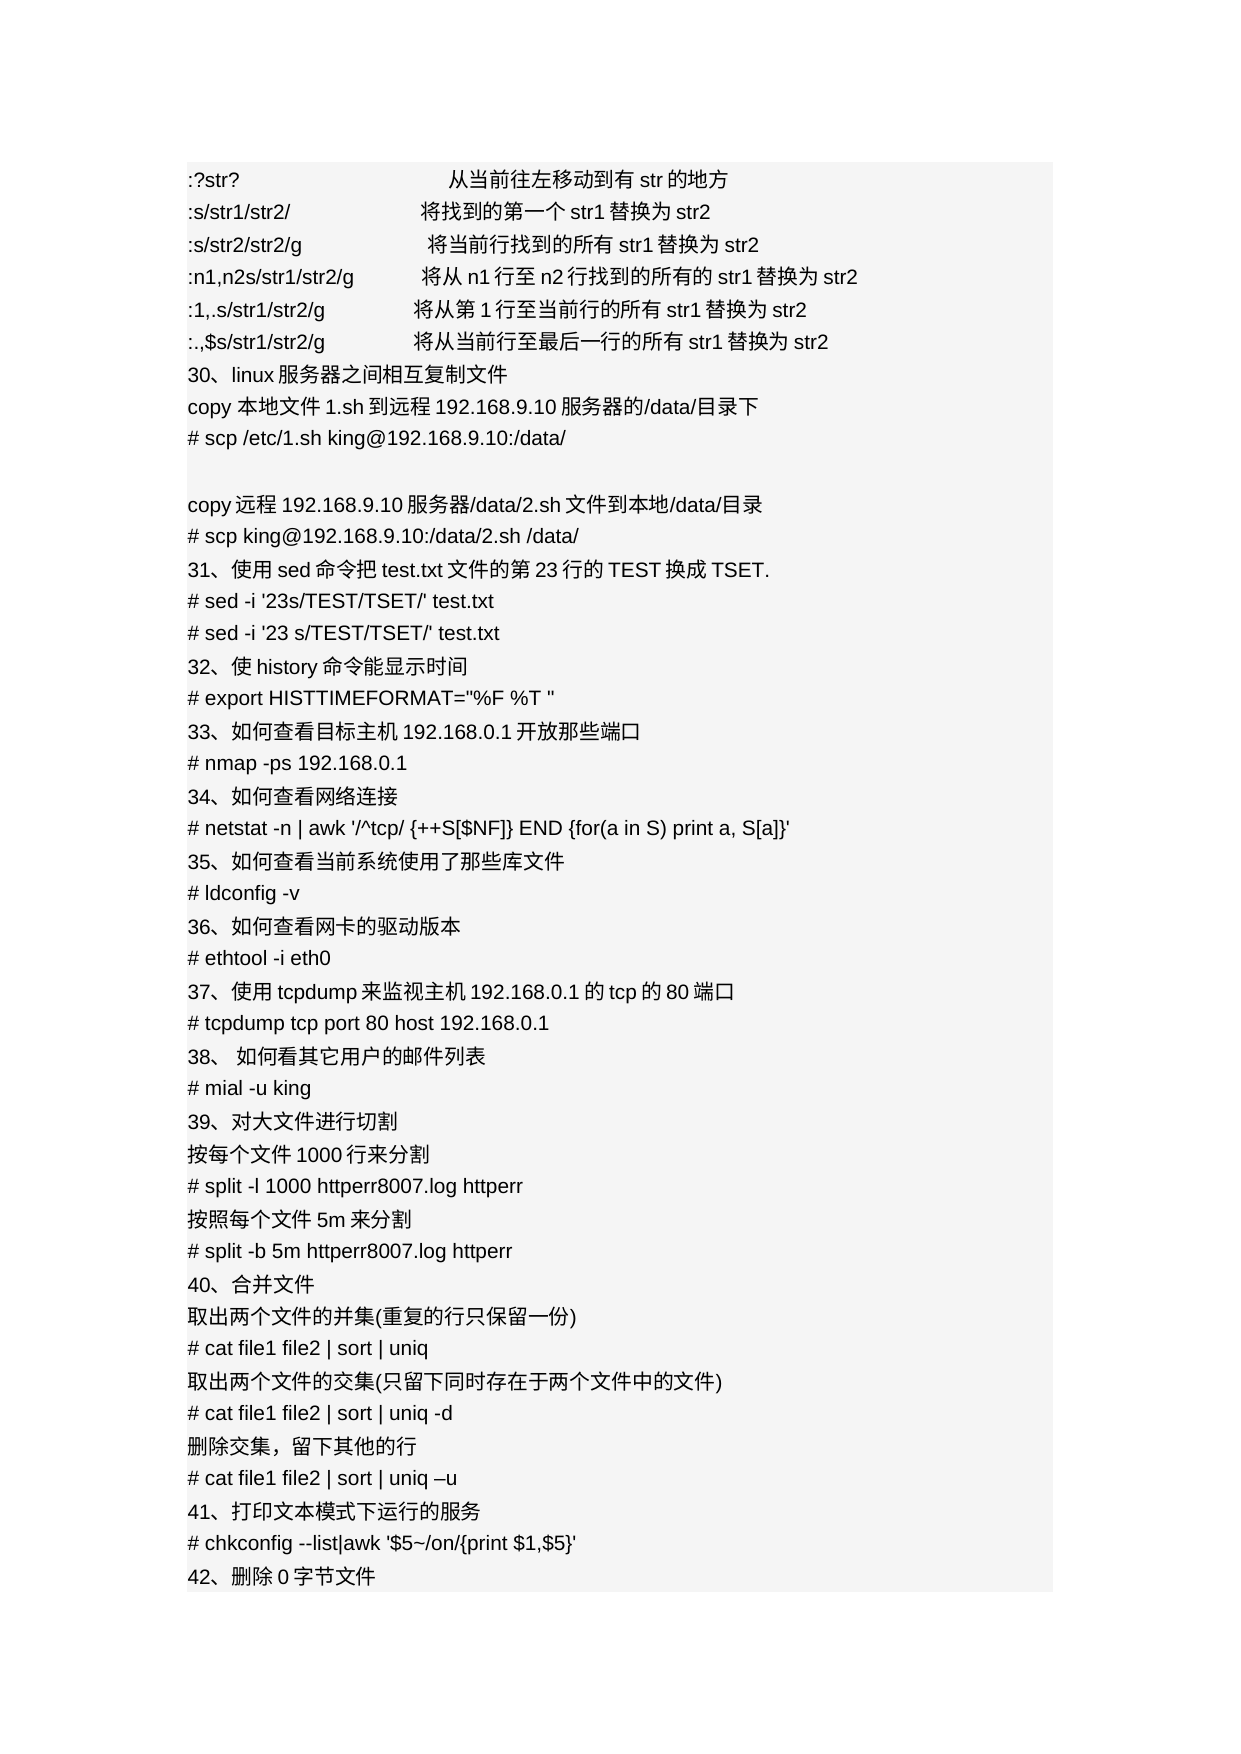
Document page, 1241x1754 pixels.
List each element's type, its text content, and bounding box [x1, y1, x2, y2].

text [187, 1429, 1053, 1592]
text 按照每个文件5m来分割 # split -b 5m httperr8007.log httperr 40、合并文件 取出两个文件的并集(重复的行只保留一份) # cat file1 file2 | sort | uniq [187, 1202, 1053, 1364]
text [187, 162, 1053, 1202]
text 取出两个文件的交集(只留下同时存在于两个文件中的文件) # cat file1 file2 | sort | uniq -d [187, 1364, 1053, 1429]
